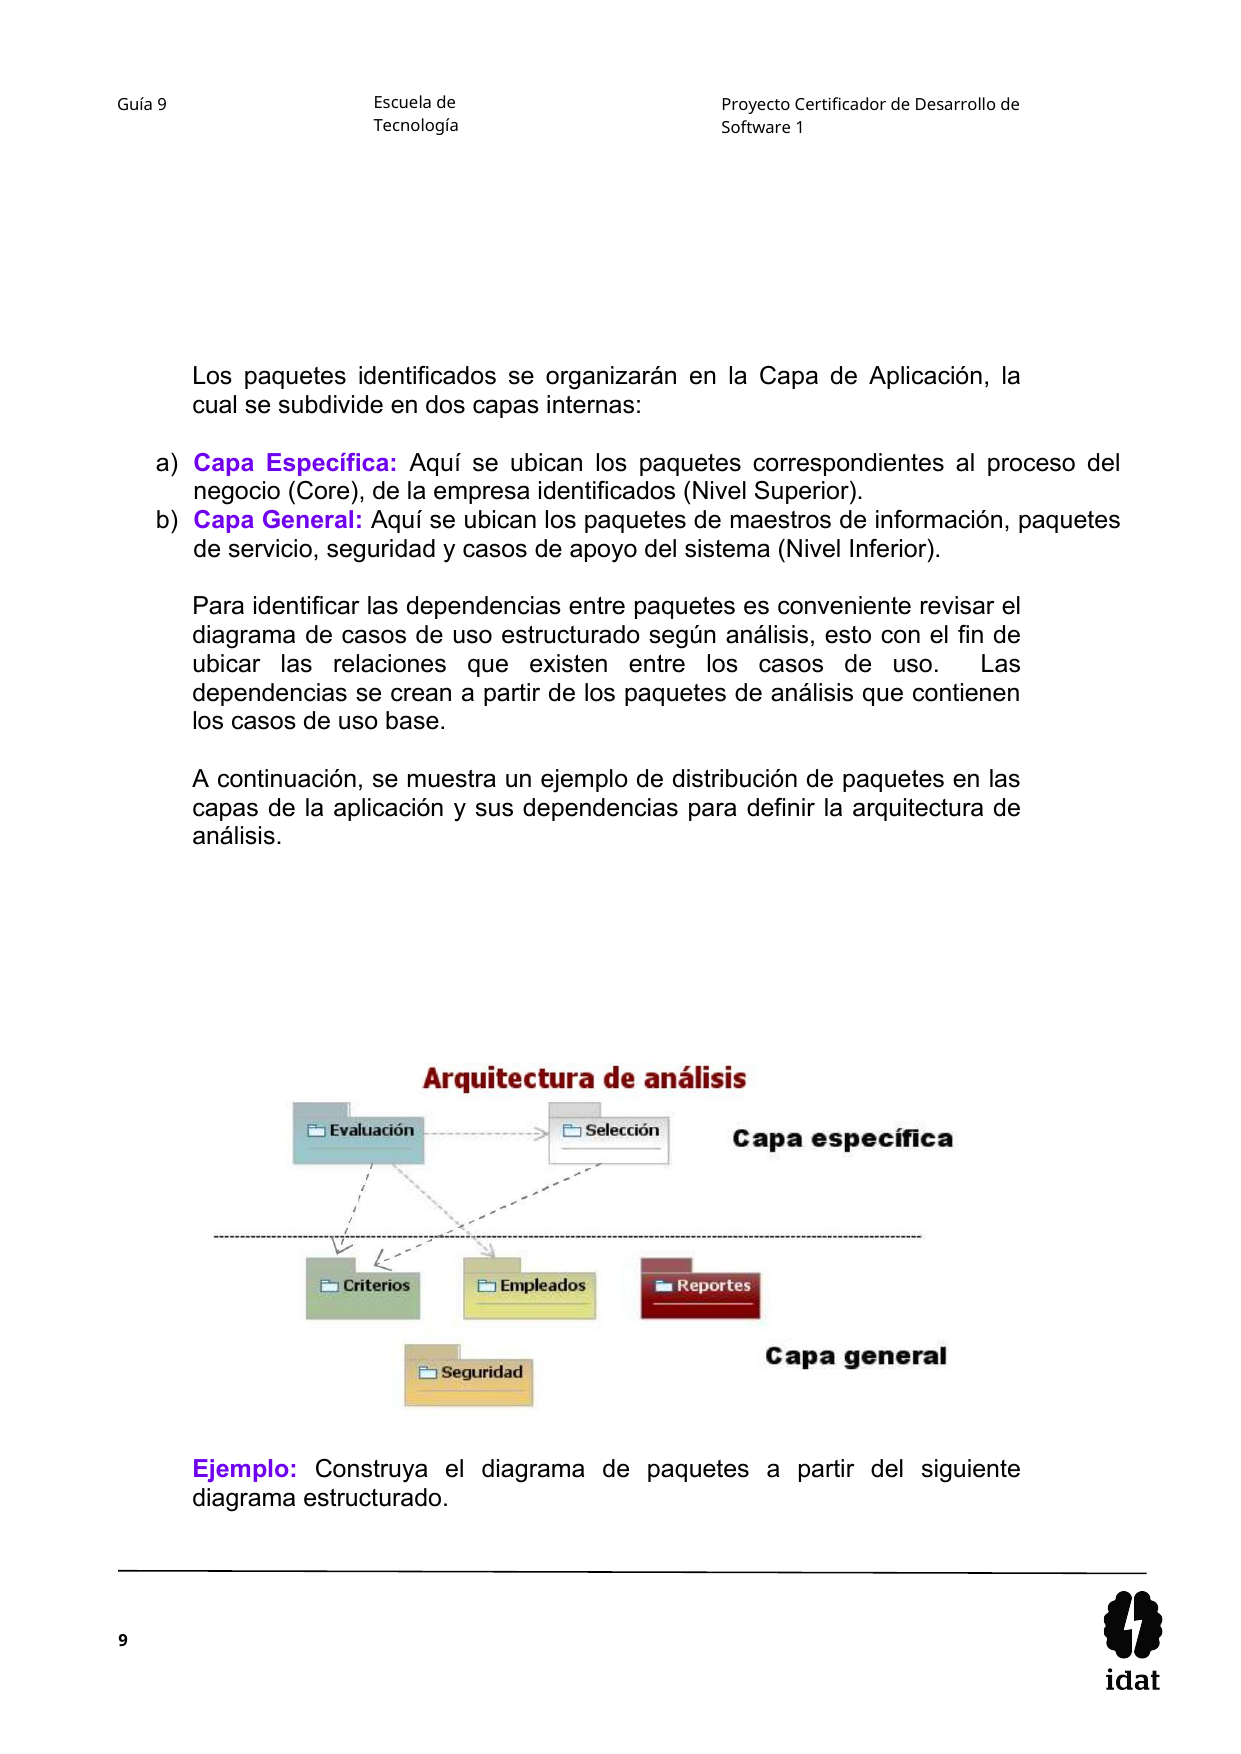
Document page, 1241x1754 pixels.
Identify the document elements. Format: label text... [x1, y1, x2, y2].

list Capa Específica: Aquí se ubican los paquetes correspondientes al proceso del negocio (Core), de la empresa identificados (Nivel Superior). [156, 447, 1122, 505]
text Para identificar las dependencias entre paquetes es conveniente revisar el diagrama de casos de uso estructurado según análisis, esto con el fin de ubicar las relaciones que existen entre los casos de uso. Las dependencias se crean a partir de los paquetes de análisis que contienen los casos de uso base. [192, 591, 1022, 735]
list Capa General: Aquí se ubican los paquetes de maestros de información, paquetes de servicio, seguridad y casos de apoyo del sistema (Nivel Inferior). [156, 505, 1122, 562]
text A continuación, se muestra un ejemplo de distribución de paquetes en las capas de la aplicación y sus dependencias para definir la arquitectura de análisis. [192, 764, 1022, 850]
picture [208, 1063, 961, 1417]
text Ejemplo: Construya el diagrama de paquetes a partir del siguiente diagrama estructurado. [192, 1454, 1022, 1511]
text Los paquetes identificados se organizarán en la Capa de Aplicación, la cual se subdivide en dos capas internas: [192, 361, 1022, 419]
picture [1103, 1591, 1163, 1690]
